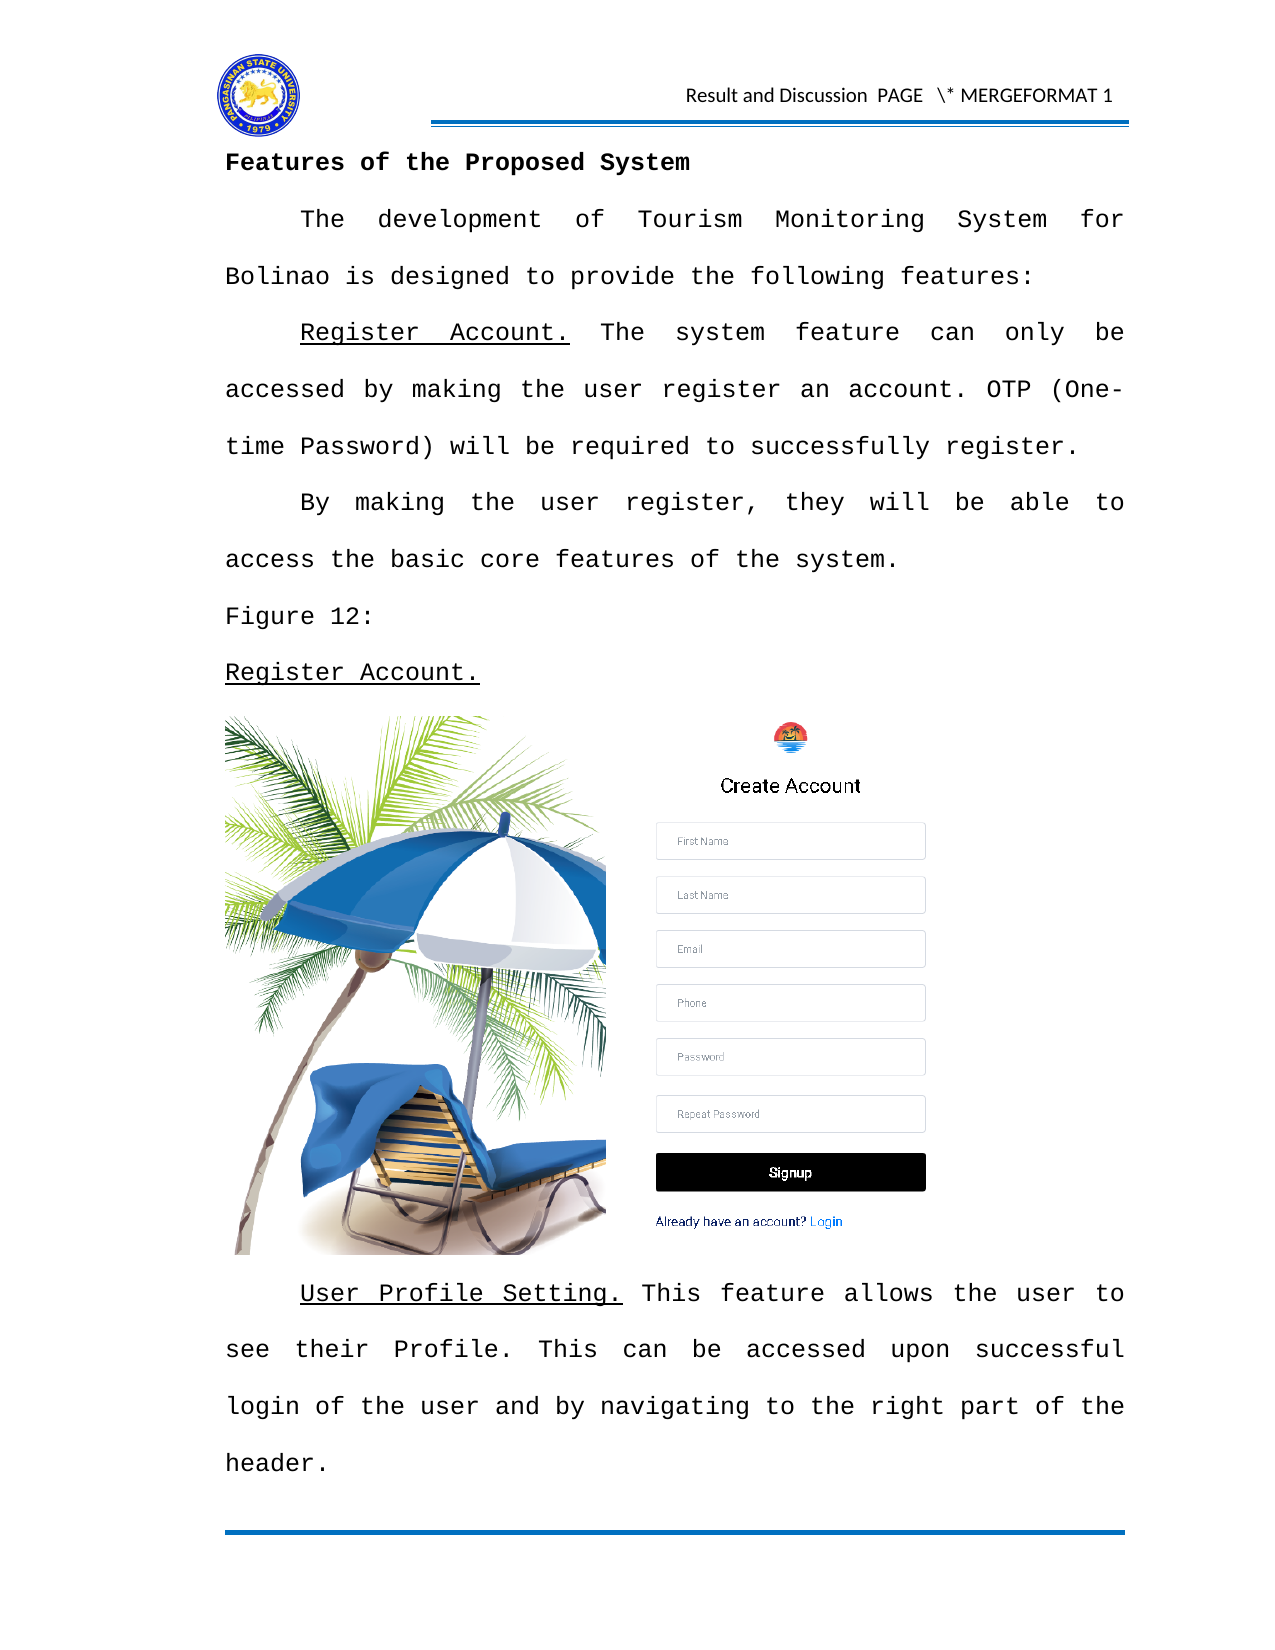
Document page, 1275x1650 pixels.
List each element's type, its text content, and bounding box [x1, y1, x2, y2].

text Features of the Proposed System [225, 150, 1125, 178]
picture [225, 716, 1125, 1255]
text Figure 12: [225, 603, 1125, 632]
text By making the user register, they will be able to access the basic core features of the system. [225, 490, 1125, 575]
text Register Account. The system feature can only be accessed by making the user register an account. OTP (One-time Password) will be required to successfully register. [225, 320, 1125, 462]
text The development of Tourism Monitoring System for Bolinao is designed to provide the following features: [225, 207, 1125, 292]
picture [217, 54, 300, 137]
text Register Account. [225, 660, 1125, 688]
